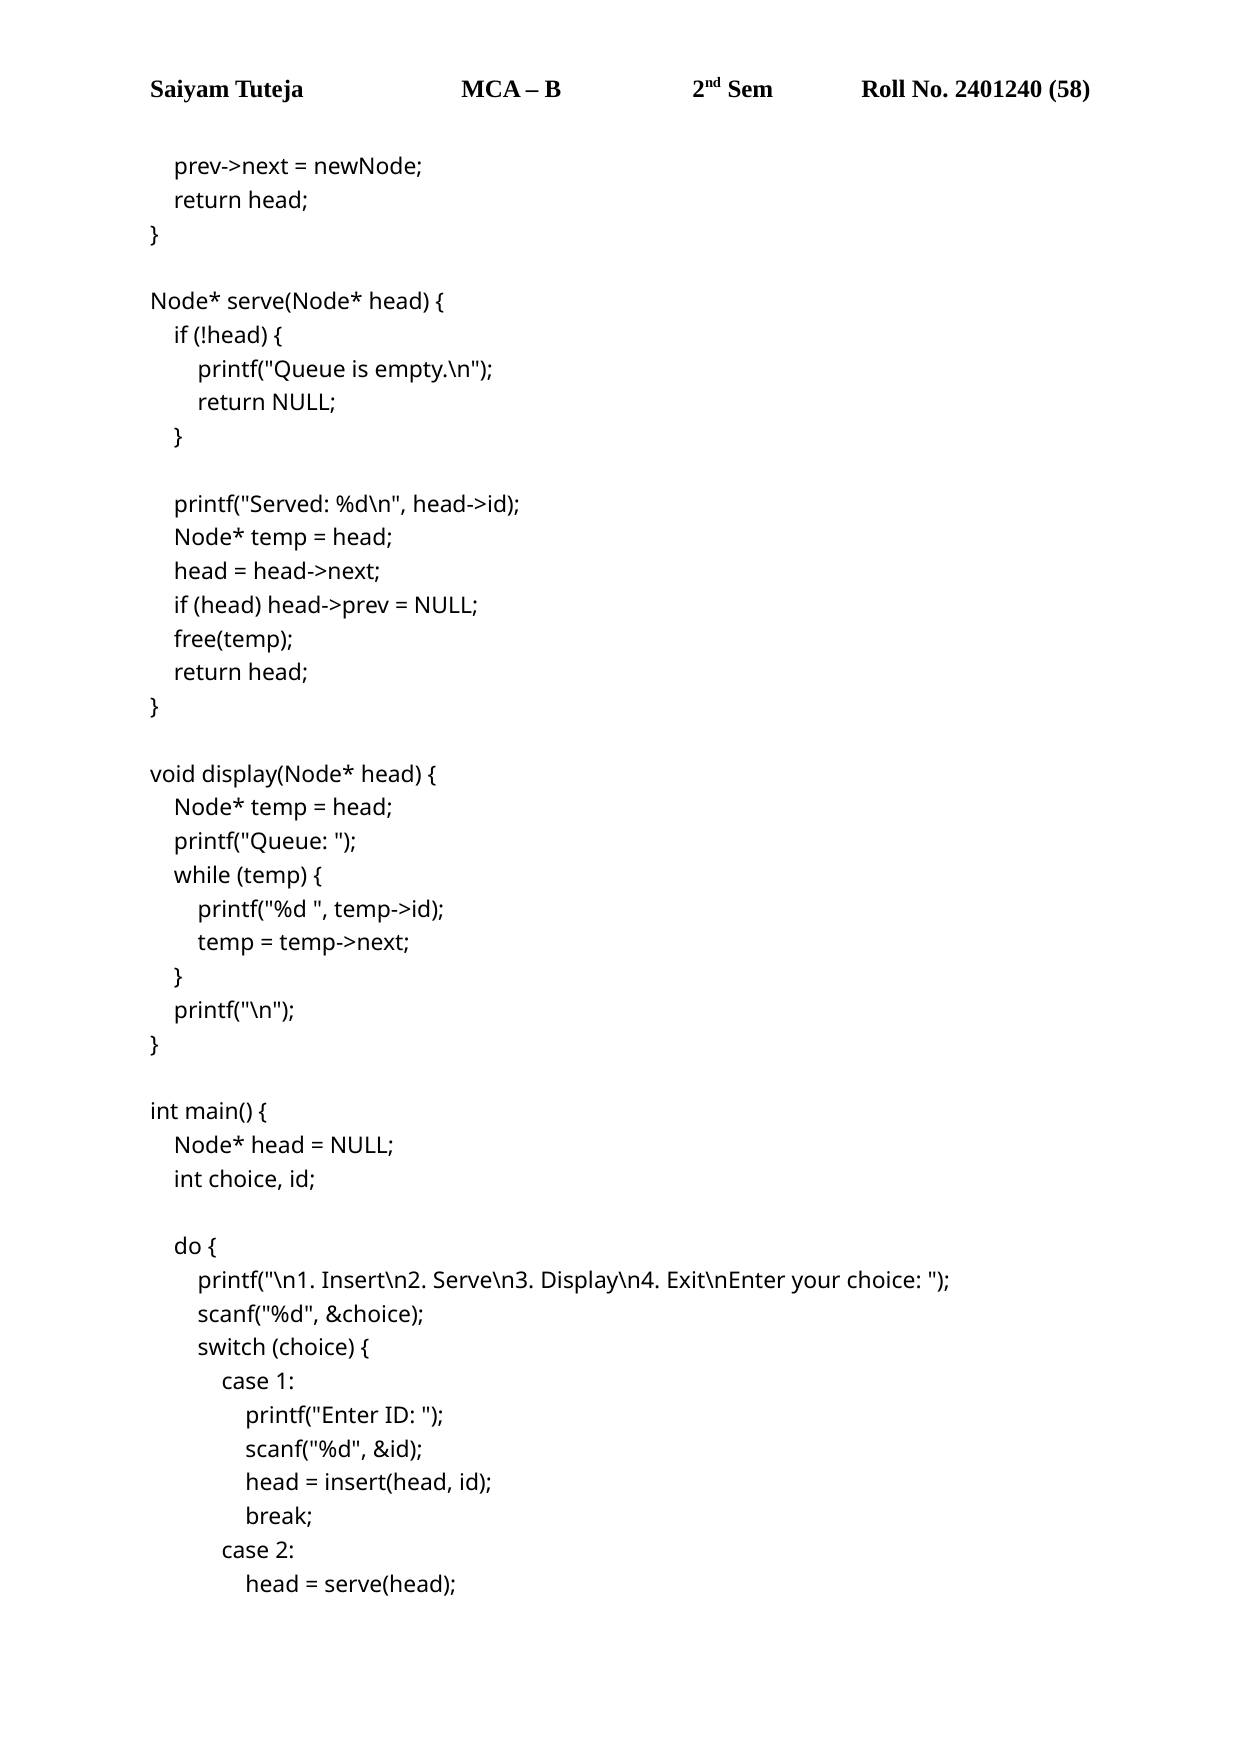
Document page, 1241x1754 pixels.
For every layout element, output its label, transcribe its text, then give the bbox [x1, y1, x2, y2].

text Node* temp = head; [150, 791, 1090, 822]
text int main() { [150, 1095, 1090, 1126]
text break; [150, 1500, 1090, 1531]
text } [150, 1027, 1090, 1059]
text int choice, id; [150, 1162, 1090, 1194]
text printf("Queue is empty.\n"); [150, 352, 1090, 384]
text case 2: [150, 1534, 1090, 1565]
text } [150, 960, 1090, 991]
text scanf("%d", &id); [150, 1432, 1090, 1464]
text while (temp) { [150, 859, 1090, 890]
text free(temp); [150, 622, 1090, 654]
text printf("Enter ID: "); [150, 1399, 1090, 1430]
text printf("\n"); [150, 994, 1090, 1025]
text printf("%d ", temp->id); [150, 892, 1090, 924]
text temp = temp->next; [150, 926, 1090, 957]
text return NULL; [150, 386, 1090, 417]
text if (!head) { [150, 319, 1090, 350]
text case 1: [150, 1365, 1090, 1396]
text Node* head = NULL; [150, 1129, 1090, 1160]
text prev->next = newNode; [150, 150, 1090, 181]
text return head; [150, 184, 1090, 215]
text head = serve(head); [150, 1567, 1090, 1599]
text printf("\n1. Insert\n2. Serve\n3. Display\n4. Exit\nEnter your choice: "); [150, 1264, 1090, 1295]
text scanf("%d", &choice); [150, 1297, 1090, 1329]
text do { [150, 1230, 1090, 1261]
text return head; [150, 656, 1090, 687]
text head = insert(head, id); [150, 1466, 1090, 1497]
text } [150, 420, 1090, 451]
text if (head) head->prev = NULL; [150, 589, 1090, 620]
text Node* serve(Node* head) { [150, 285, 1090, 316]
text head = head->next; [150, 555, 1090, 586]
text } [150, 217, 1090, 249]
text switch (choice) { [150, 1331, 1090, 1362]
text printf("Queue: "); [150, 825, 1090, 856]
text void display(Node* head) { [150, 757, 1090, 789]
text } [150, 690, 1090, 721]
text printf("Served: %d\n", head->id); [150, 487, 1090, 519]
text Node* temp = head; [150, 521, 1090, 552]
